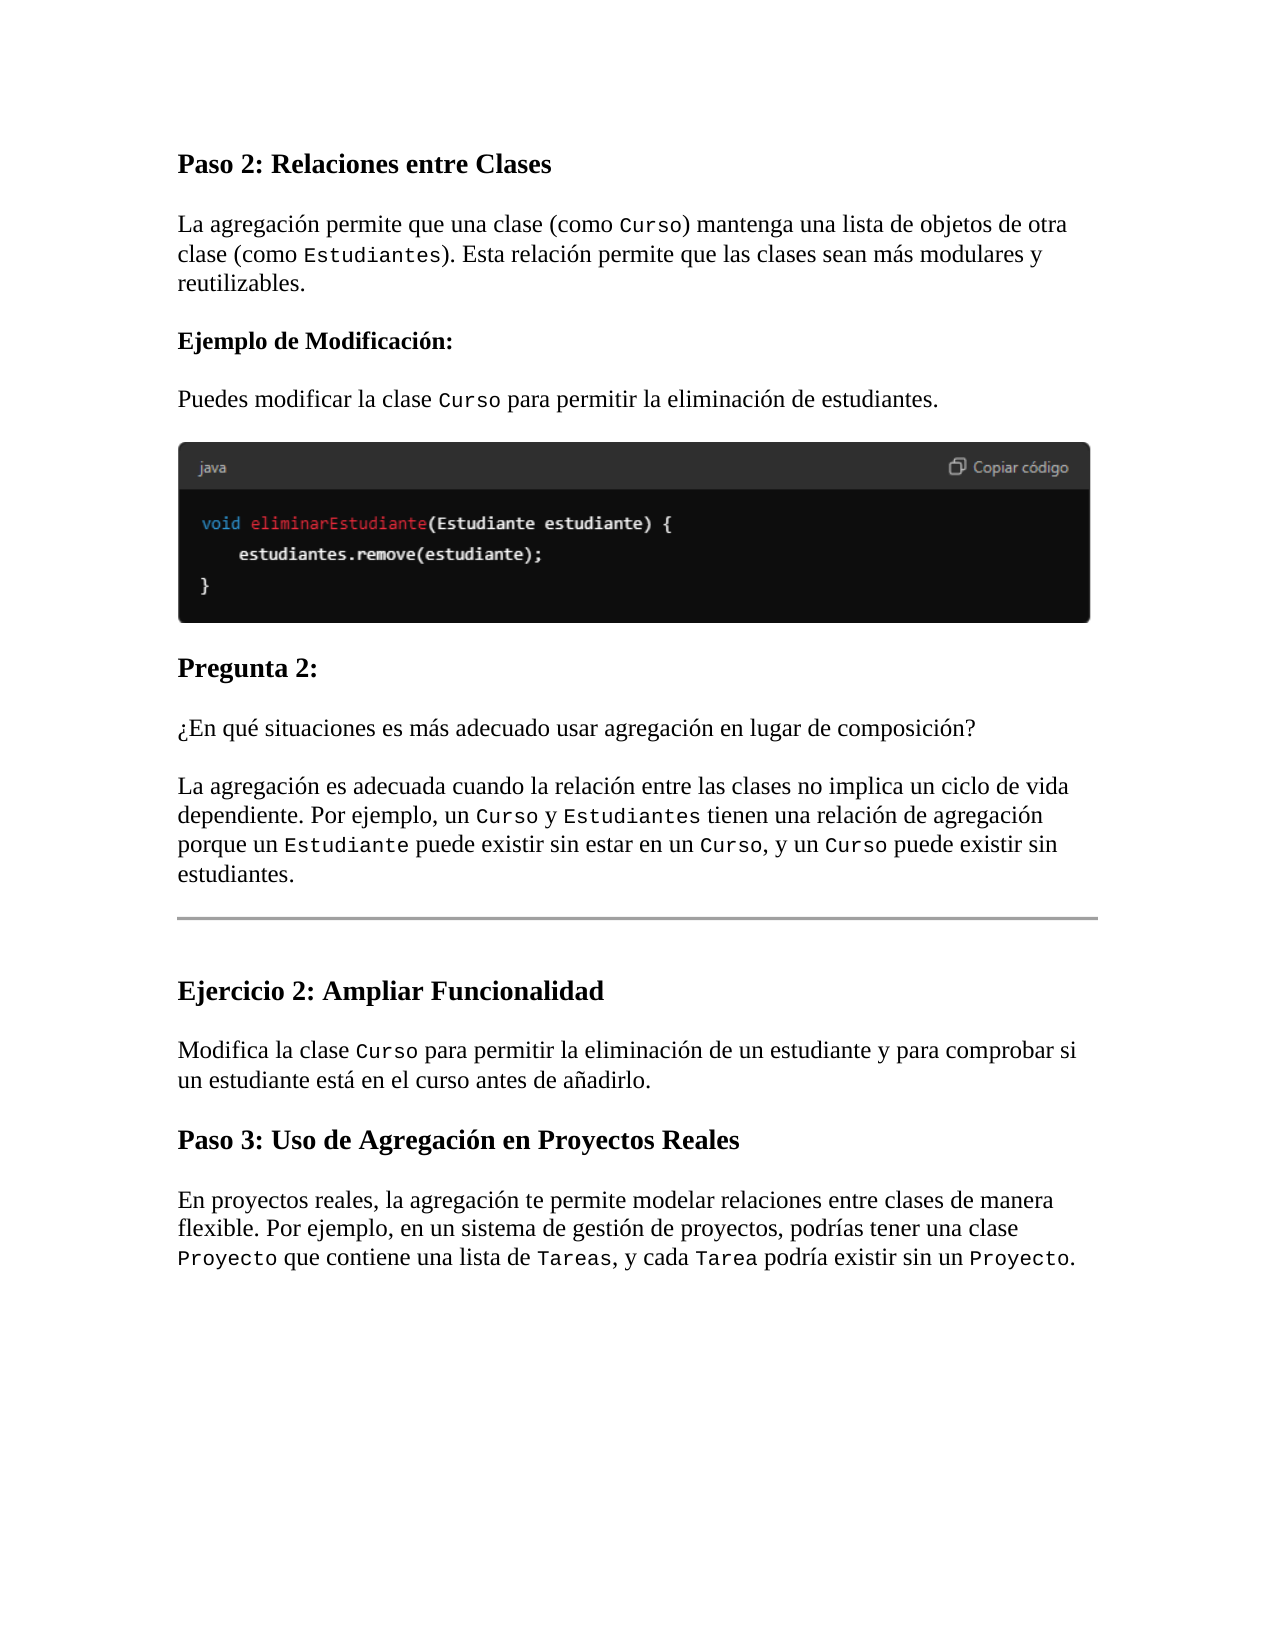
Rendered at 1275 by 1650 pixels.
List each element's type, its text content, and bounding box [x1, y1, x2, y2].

text Puedes modificar la clase Curso para permitir la eliminación de estudiantes. [177, 384, 1098, 414]
text Pregunta 2: [177, 652, 1098, 684]
subtitle Paso 2: Relaciones entre Clases [177, 148, 1098, 180]
subtitle Paso 3: Uso de Agregación en Proyectos Reales [177, 1123, 1098, 1156]
text Ejercicio 2: Ampliar Funcionalidad [177, 974, 1098, 1006]
text Modifica la clase Curso para permitir la eliminación de un estudiante y para comprobar si un estudiante está en el curso antes de añadirlo. [177, 1036, 1098, 1094]
subtitle Ejemplo de Modificación: [177, 326, 1098, 355]
text La agregación es adecuada cuando la relación entre las clases no implica un ciclo de vida dependiente. Por ejemplo, un Curso y Estudiantes tienen una relación de agregación porque un Estudiante puede existir sin estar en un Curso, y un Curso puede existir sin estudiantes. [177, 771, 1098, 888]
picture [177, 442, 1098, 623]
text La agregación permite que una clase (como Curso) mantenga una lista de objetos de otra clase (como Estudiantes). Esta relación permite que las clases sean más modulares y reutilizables. [177, 209, 1098, 297]
text ¿En qué situaciones es más adecuado usar agregación en lugar de composición? [177, 713, 1098, 742]
text En proyectos reales, la agregación te permite modelar relaciones entre clases de manera flexible. Por ejemplo, en un sistema de gestión de proyectos, podrías tener una clase Proyecto que contiene una lista de Tareas, y cada Tarea podría existir sin un Proyecto. [177, 1185, 1098, 1272]
